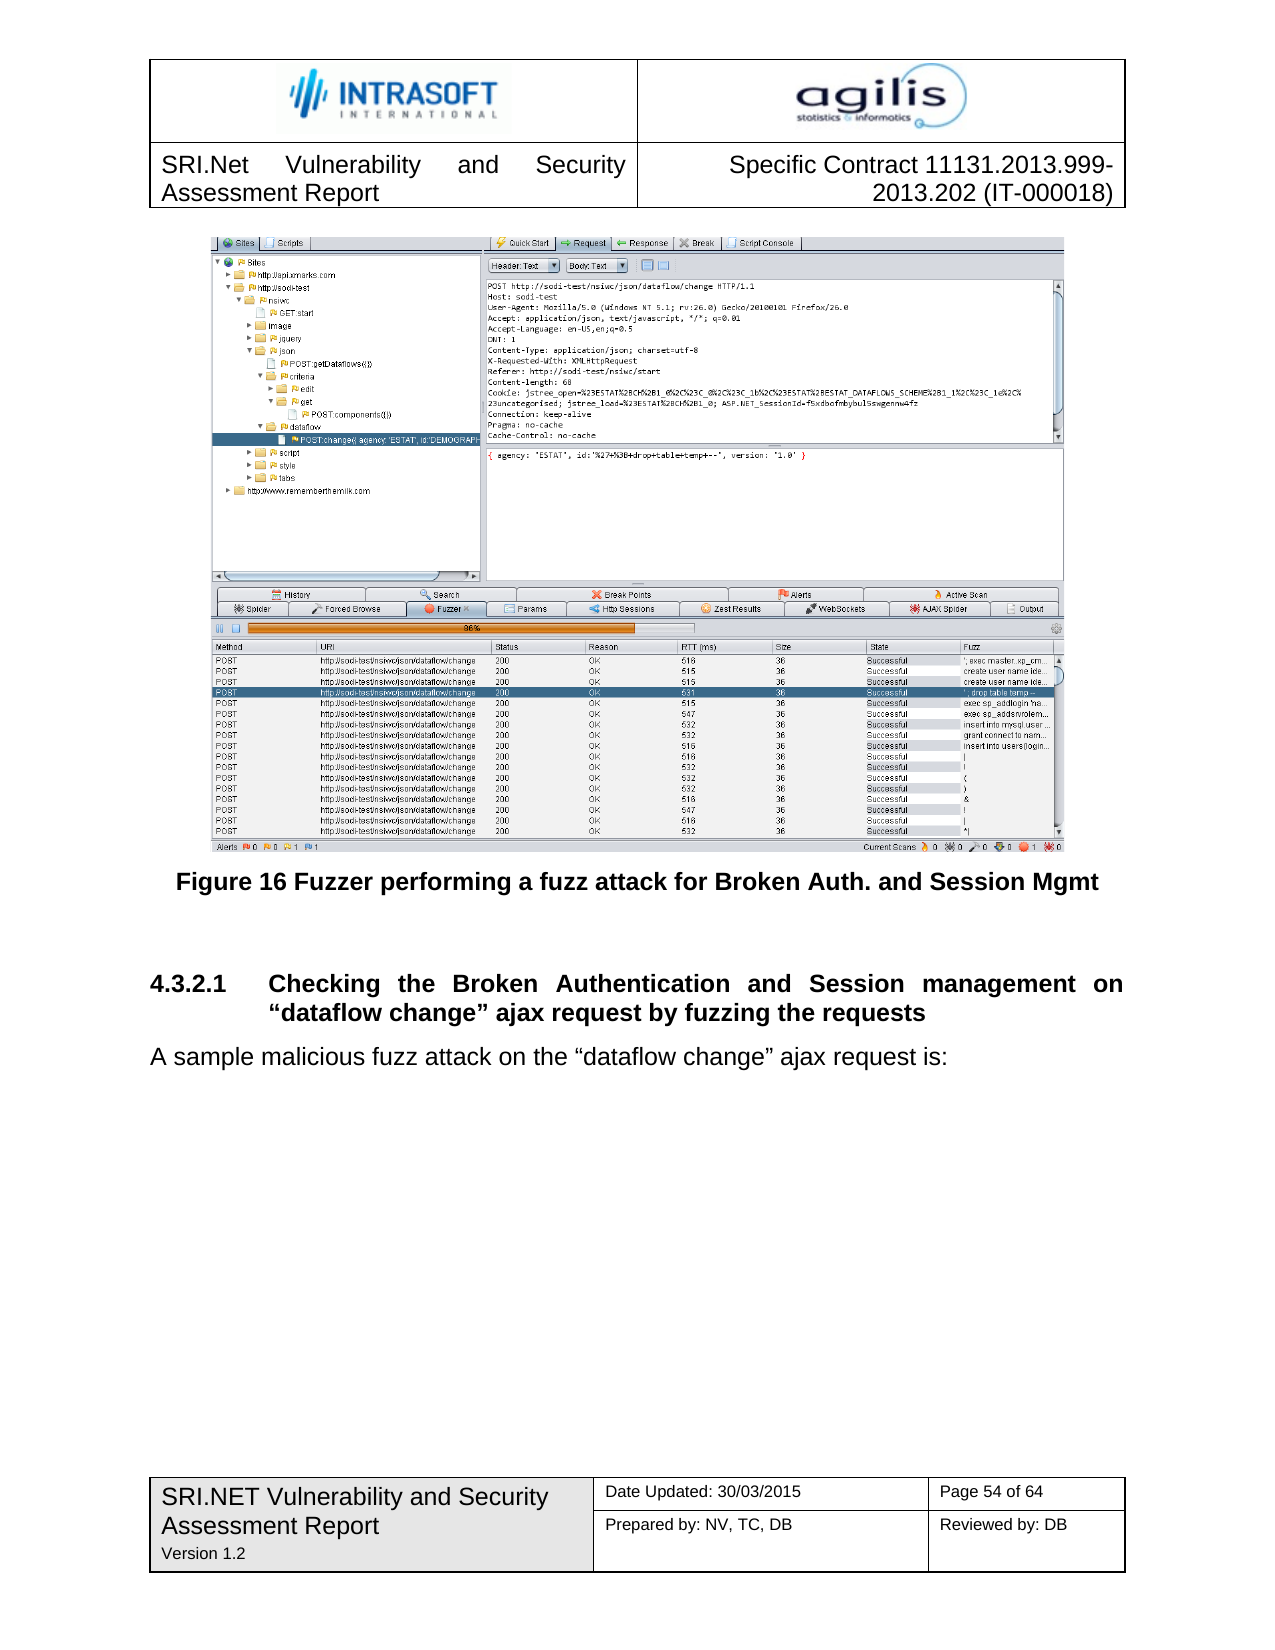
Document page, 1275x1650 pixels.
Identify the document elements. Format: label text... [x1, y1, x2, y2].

subtitle Checking the Broken Authentication and Session management on “dataflow change” ajax request by fuzzing the requests [150, 968, 1125, 1027]
picture [210, 237, 1065, 852]
text Figure 16 Fuzzer performing a fuzz attack for Broken Auth. and Session Mgmt [150, 866, 1125, 896]
picture [795, 63, 968, 130]
picture [275, 63, 512, 134]
text A sample malicious fuzz attack on the “dataflow change” ajax request is: [150, 1041, 1125, 1071]
